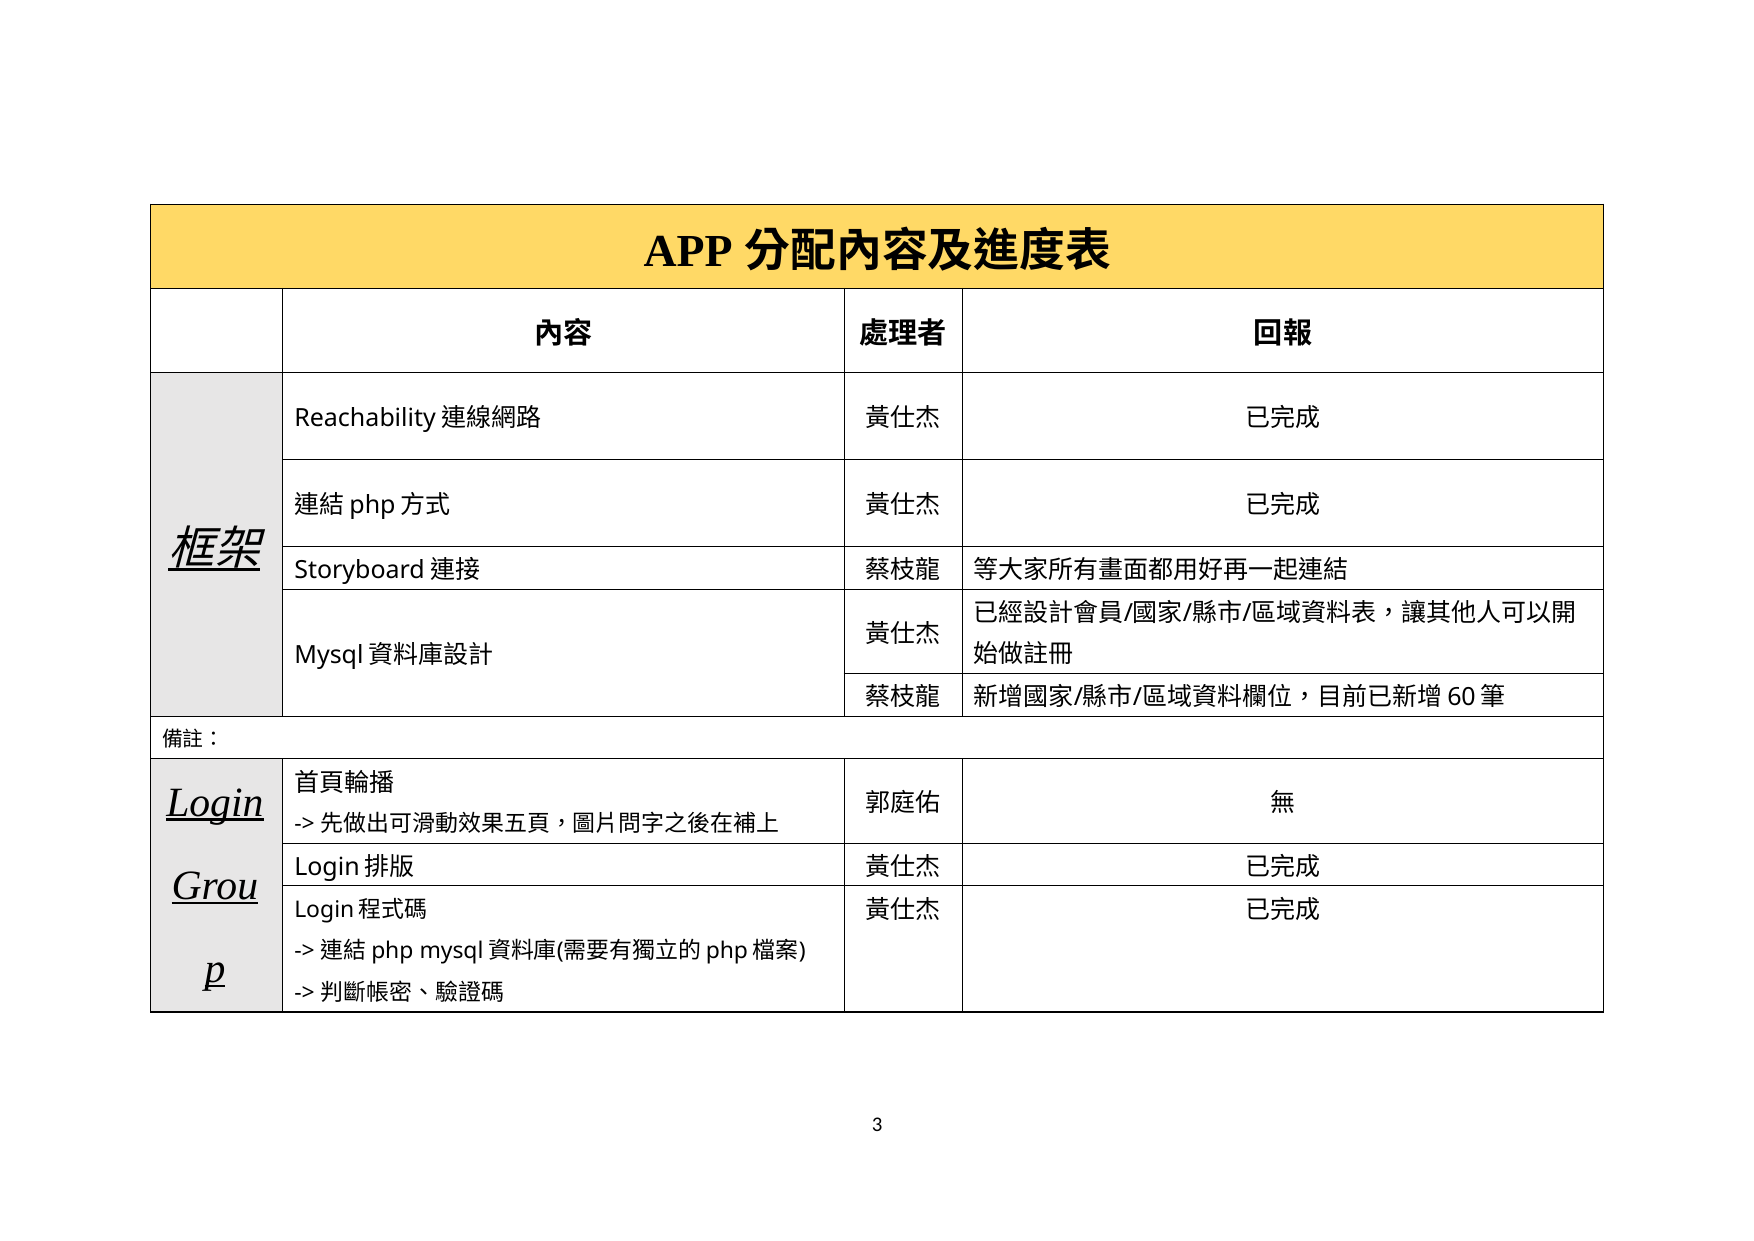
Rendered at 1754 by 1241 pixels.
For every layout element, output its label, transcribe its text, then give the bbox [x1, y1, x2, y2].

table_cell 已完成 [963, 886, 1603, 1011]
table_cell 內容 [283, 289, 844, 372]
table_cell 首頁輪播 -> 先做出可滑動效果五頁，圖片問字之後在補上 [283, 759, 844, 843]
table_cell 等大家所有畫面都用好再一起連結 [963, 547, 1603, 588]
table_cell Login Group [151, 759, 282, 1011]
table_cell Login排版 [283, 844, 844, 885]
table_cell 已經設計會員/國家/縣市/區域資料表，讓其他人可以開始做註冊 [963, 590, 1603, 673]
table_cell 黃仕杰 [845, 886, 962, 1011]
table_cell 郭庭佑 [845, 759, 962, 843]
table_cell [283, 886, 844, 1011]
table_cell 黃仕杰 [845, 460, 962, 546]
table_cell [151, 289, 282, 372]
table_cell Mysql資料庫設計 [283, 590, 844, 716]
table_cell 新增國家/縣市/區域資料欄位，目前已新增60筆 [963, 674, 1603, 716]
table_cell 黃仕杰 [845, 844, 962, 885]
table_cell 無 [963, 759, 1603, 843]
table_cell 已完成 [963, 373, 1603, 459]
table_cell 處理者 [845, 289, 962, 372]
table_cell Reachability連線網路 [283, 373, 844, 459]
table_cell 蔡枝龍 [845, 547, 962, 588]
table_cell 黃仕杰 [845, 590, 962, 673]
table_cell 已完成 [963, 460, 1603, 546]
table_header APP 分配內容及進度表 [151, 205, 1603, 288]
table_cell 回報 [963, 289, 1603, 372]
table_cell 備註： [151, 717, 1603, 758]
table_cell 已完成 [963, 844, 1603, 885]
table_cell 框架 [151, 373, 282, 716]
table_cell 黃仕杰 [845, 373, 962, 459]
table_cell 連結php方式 [283, 460, 844, 546]
table_cell Storyboard連接 [283, 547, 844, 588]
table_cell 蔡枝龍 [845, 674, 962, 716]
